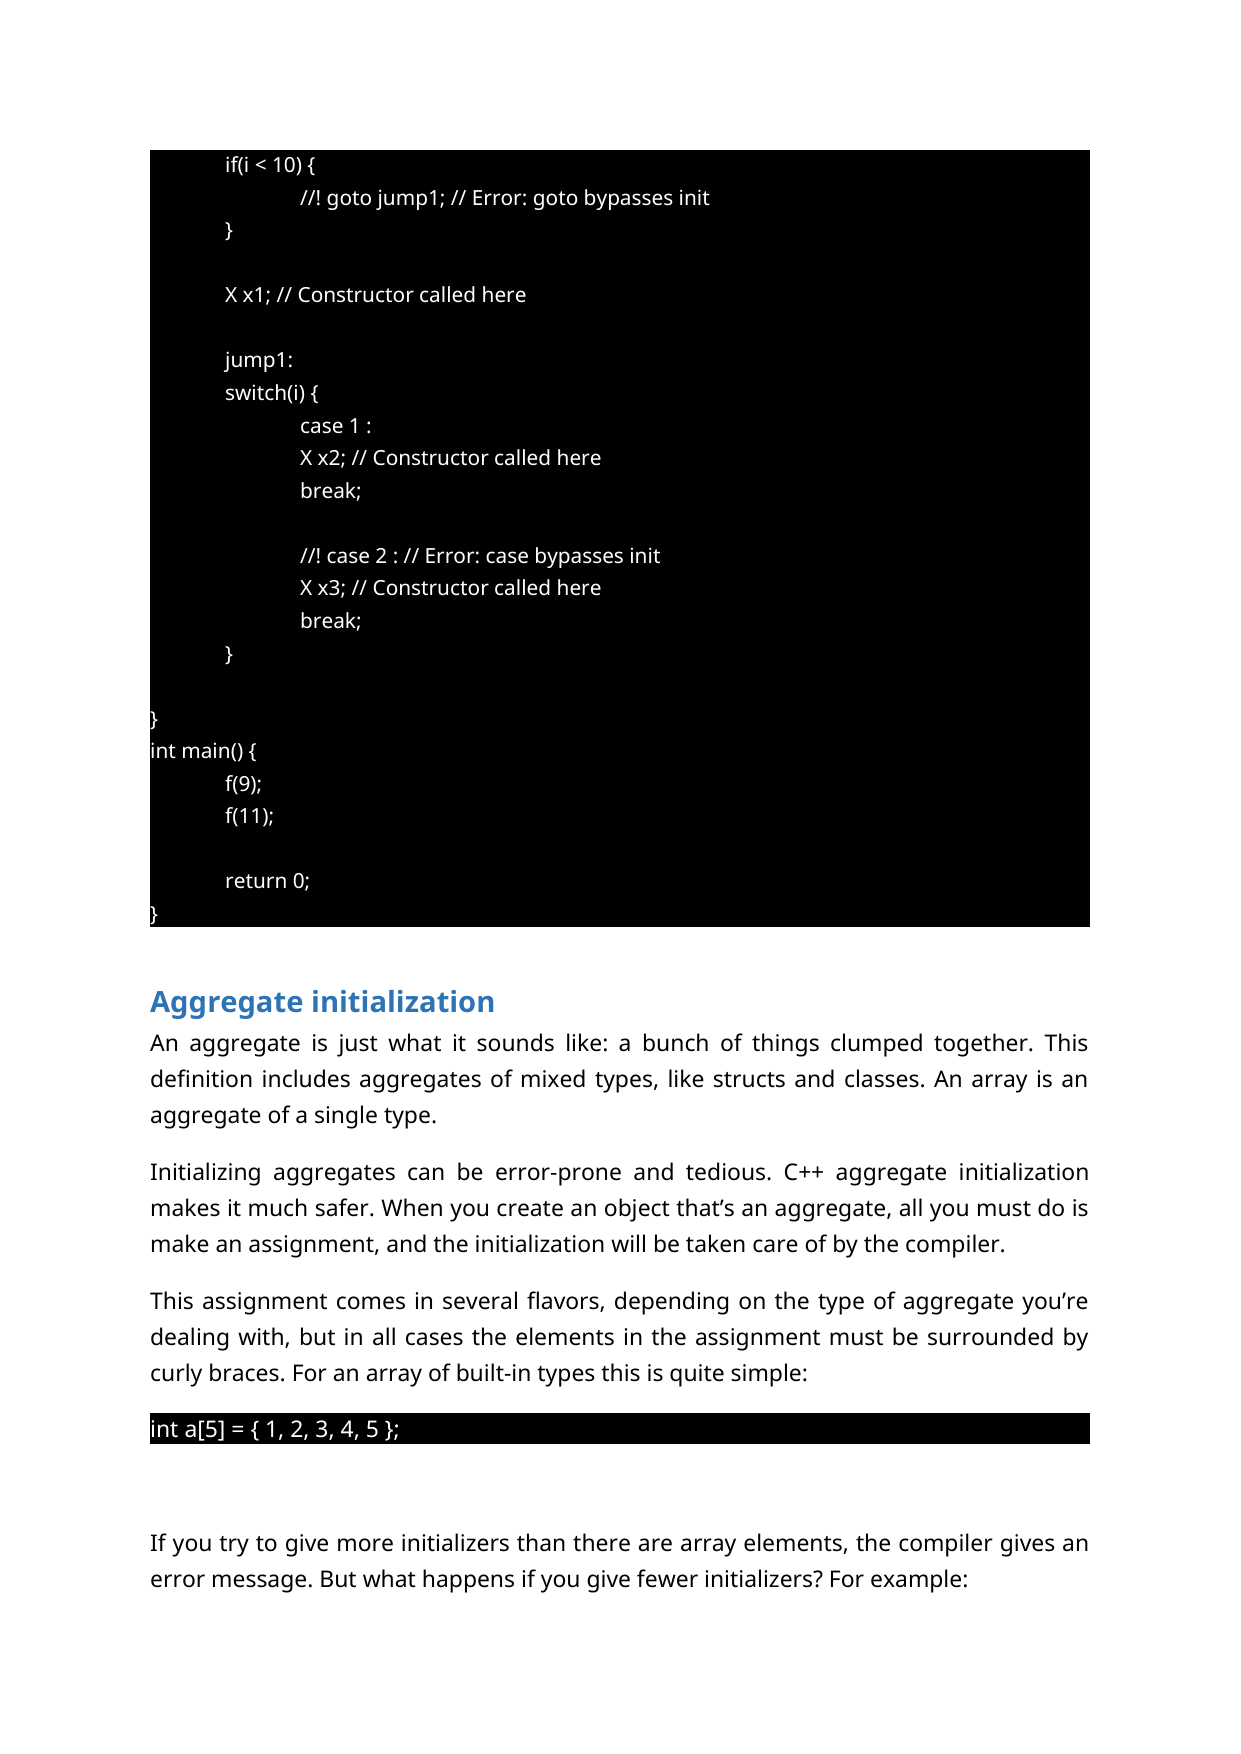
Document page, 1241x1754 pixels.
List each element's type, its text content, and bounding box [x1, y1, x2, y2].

text return 0; [150, 866, 1090, 895]
text if(i < 10) { [150, 150, 1090, 178]
text } [150, 215, 1090, 244]
text case 1 : [150, 411, 1090, 439]
text //! goto jump1; // Error: goto bypasses init [150, 183, 1090, 211]
text X x3; // Constructor called here [150, 573, 1090, 602]
text f(9); [150, 769, 1090, 797]
text int a[5] = { 1, 2, 3, 4, 5 }; [150, 1413, 1090, 1444]
text Initializing aggregates can be error-prone and tedious. C++ aggregate initialization makes it much safer. When you create an object that’s an aggregate, all you must do is make an assignment, and the initialization will be taken care of by the compiler. [150, 1156, 1090, 1259]
text X x1; // Constructor called here [150, 280, 1090, 309]
text X x2; // Constructor called here [150, 443, 1090, 472]
text break; [150, 476, 1090, 504]
text } [150, 704, 1090, 732]
text } [150, 639, 1090, 667]
text int main() { [150, 736, 1090, 765]
text An aggregate is just what it sounds like: a bunch of things clumped together. This definition includes aggregates of mixed types, like structs and classes. An array is an aggregate of a single type. [150, 1027, 1090, 1130]
text } [150, 899, 1090, 927]
text switch(i) { [150, 378, 1090, 407]
text This assignment comes in several flavors, depending on the type of aggregate you’re dealing with, but in all cases the elements in the assignment must be surrounded by curly braces. For an array of built-in types this is quite simple: [150, 1284, 1090, 1388]
text If you try to give more initializers than there are array elements, the compiler gives an error message. But what happens if you give fewer initializers? For example: [150, 1527, 1090, 1594]
subtitle Aggregate initialization [150, 982, 1090, 1021]
text //! case 2 : // Error: case bypasses init [150, 541, 1090, 569]
text f(11); [150, 802, 1090, 830]
text jump1: [150, 346, 1090, 374]
text break; [150, 606, 1090, 634]
